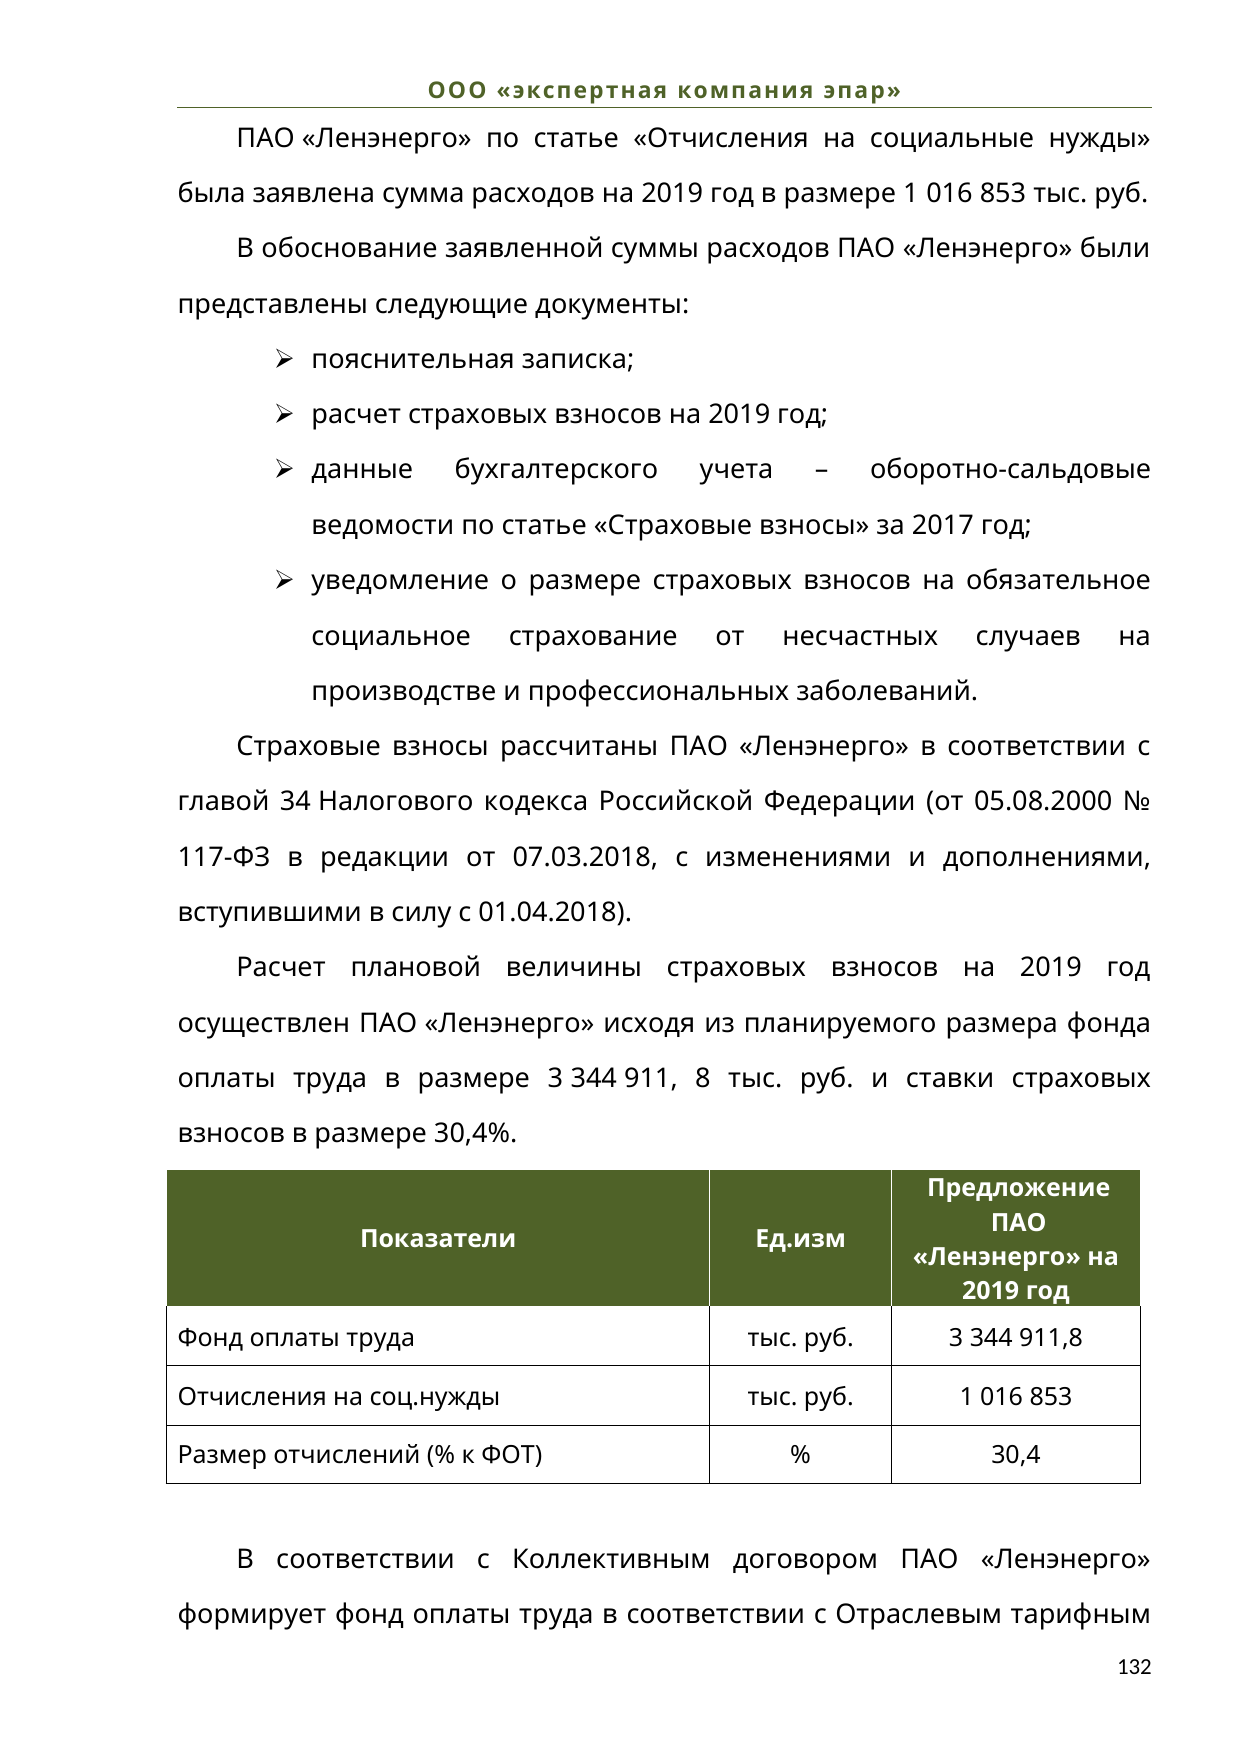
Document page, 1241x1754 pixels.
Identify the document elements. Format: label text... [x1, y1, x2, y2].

list уведомление о размере страховых взносов на обязательное социальное страхование от несчастных случаев на производстве и профессиональных заболеваний. [274, 561, 1152, 708]
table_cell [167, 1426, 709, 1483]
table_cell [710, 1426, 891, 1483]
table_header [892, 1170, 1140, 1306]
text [177, 1539, 1152, 1631]
text Расчет плановой величины страховых взносов на 2019 год осуществлен ПАО «Ленэнерго» исходя из планируемого размера фонда оплаты труда в размере 3 344 911, 8 тыс. руб. и ставки страховых взносов в размере 30,4%. [177, 948, 1152, 1151]
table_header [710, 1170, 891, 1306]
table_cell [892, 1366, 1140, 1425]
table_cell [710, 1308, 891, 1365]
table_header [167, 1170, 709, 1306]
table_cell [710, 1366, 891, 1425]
list расчет страховых взносов на 2019 год; [274, 395, 1152, 432]
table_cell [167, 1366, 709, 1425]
text ПАО «Ленэнерго» по статье «Отчисления на социальные нужды» была заявлена сумма расходов на 2019 год в размере 1 016 853 тыс. руб. [177, 118, 1152, 210]
text Страховые взносы рассчитаны ПАО «Ленэнерго» в соответствии с главой 34 Налогового кодекса Российской Федерации (от 05.08.2000 № 117-ФЗ в редакции от 07.03.2018, с изменениями и дополнениями, вступившими в силу с 01.04.2018). [177, 727, 1152, 929]
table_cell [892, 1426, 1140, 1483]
text В обоснование заявленной суммы расходов ПАО «Ленэнерго» были представлены следующие документы: [177, 229, 1152, 321]
list данные бухгалтерского учета – оборотно-сальдовые ведомости по статье «Страховые взносы» за 2017 год; [274, 450, 1152, 542]
list пояснительная записка; [274, 339, 1152, 376]
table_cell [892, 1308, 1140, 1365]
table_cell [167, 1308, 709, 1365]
